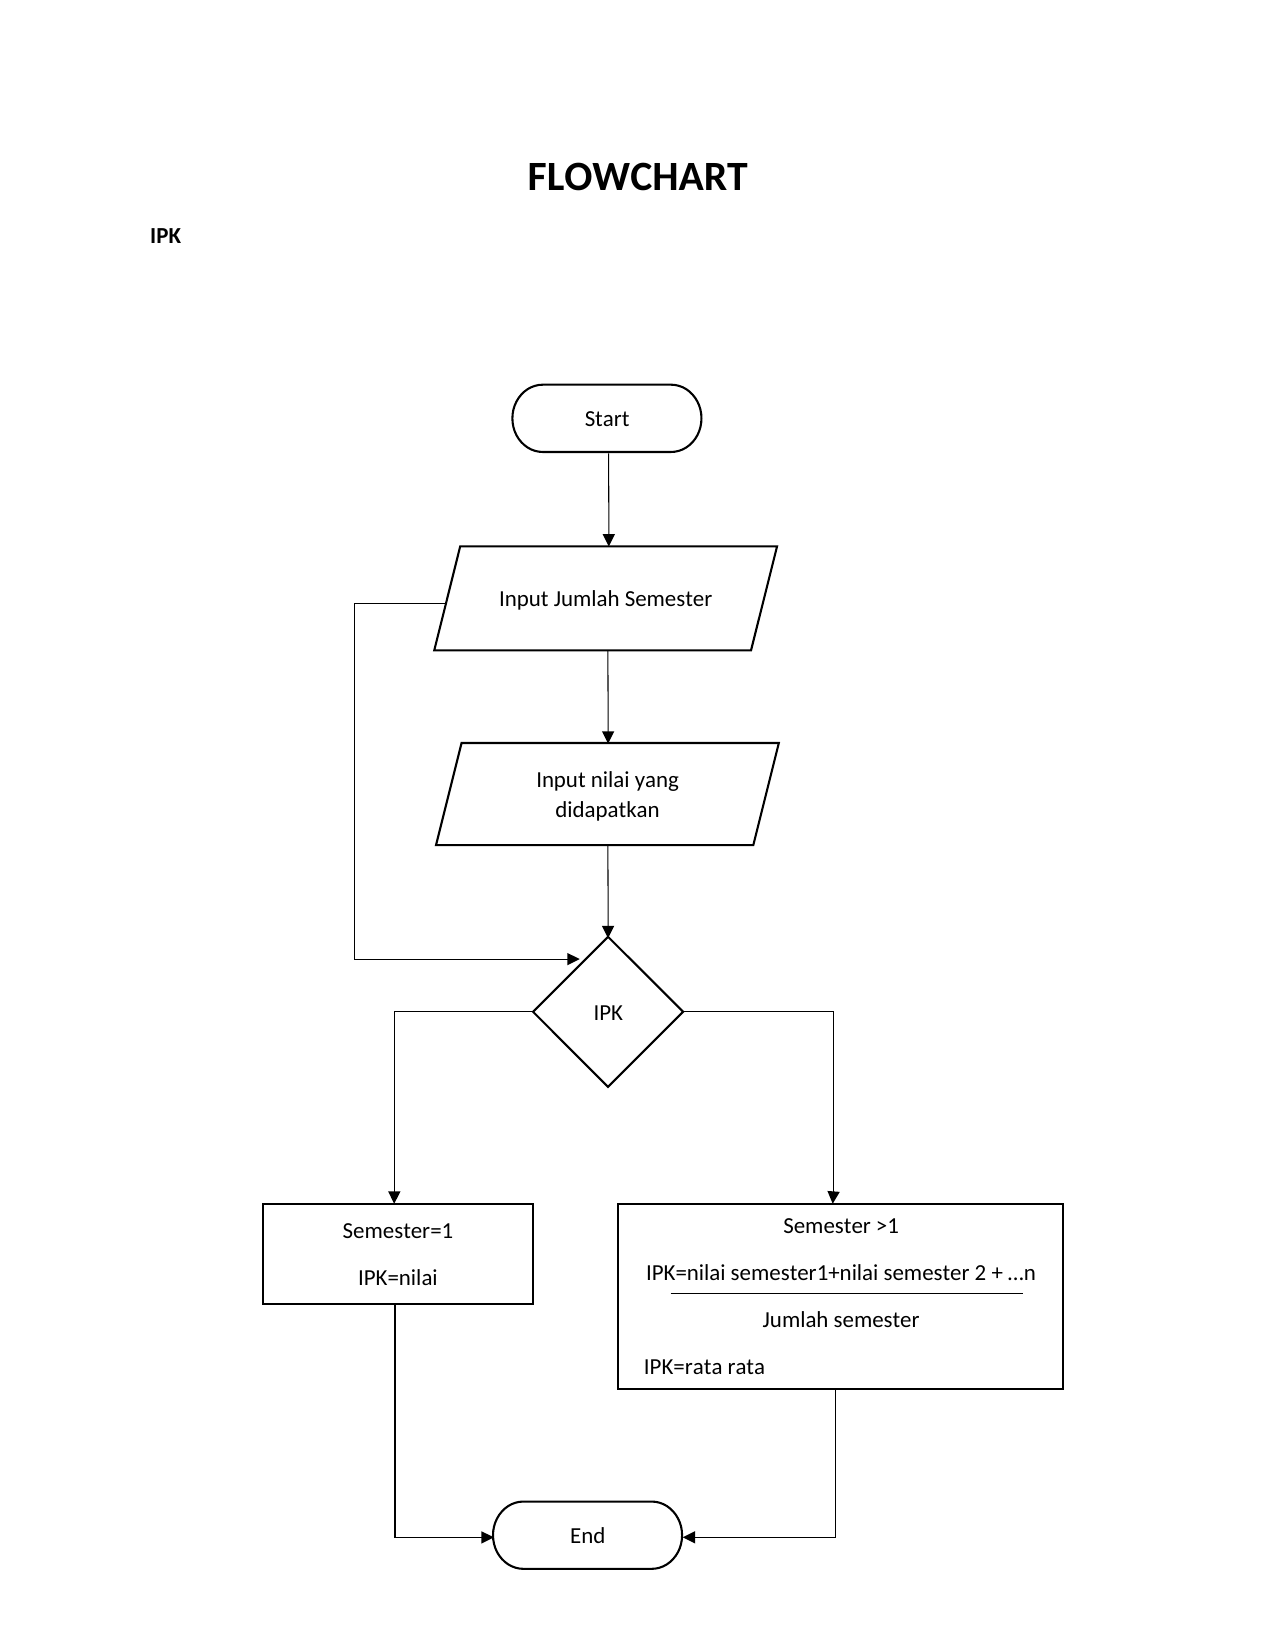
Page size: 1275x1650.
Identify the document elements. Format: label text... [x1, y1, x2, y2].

text FLOWCHART [150, 150, 1125, 201]
text IPK [150, 222, 1125, 249]
